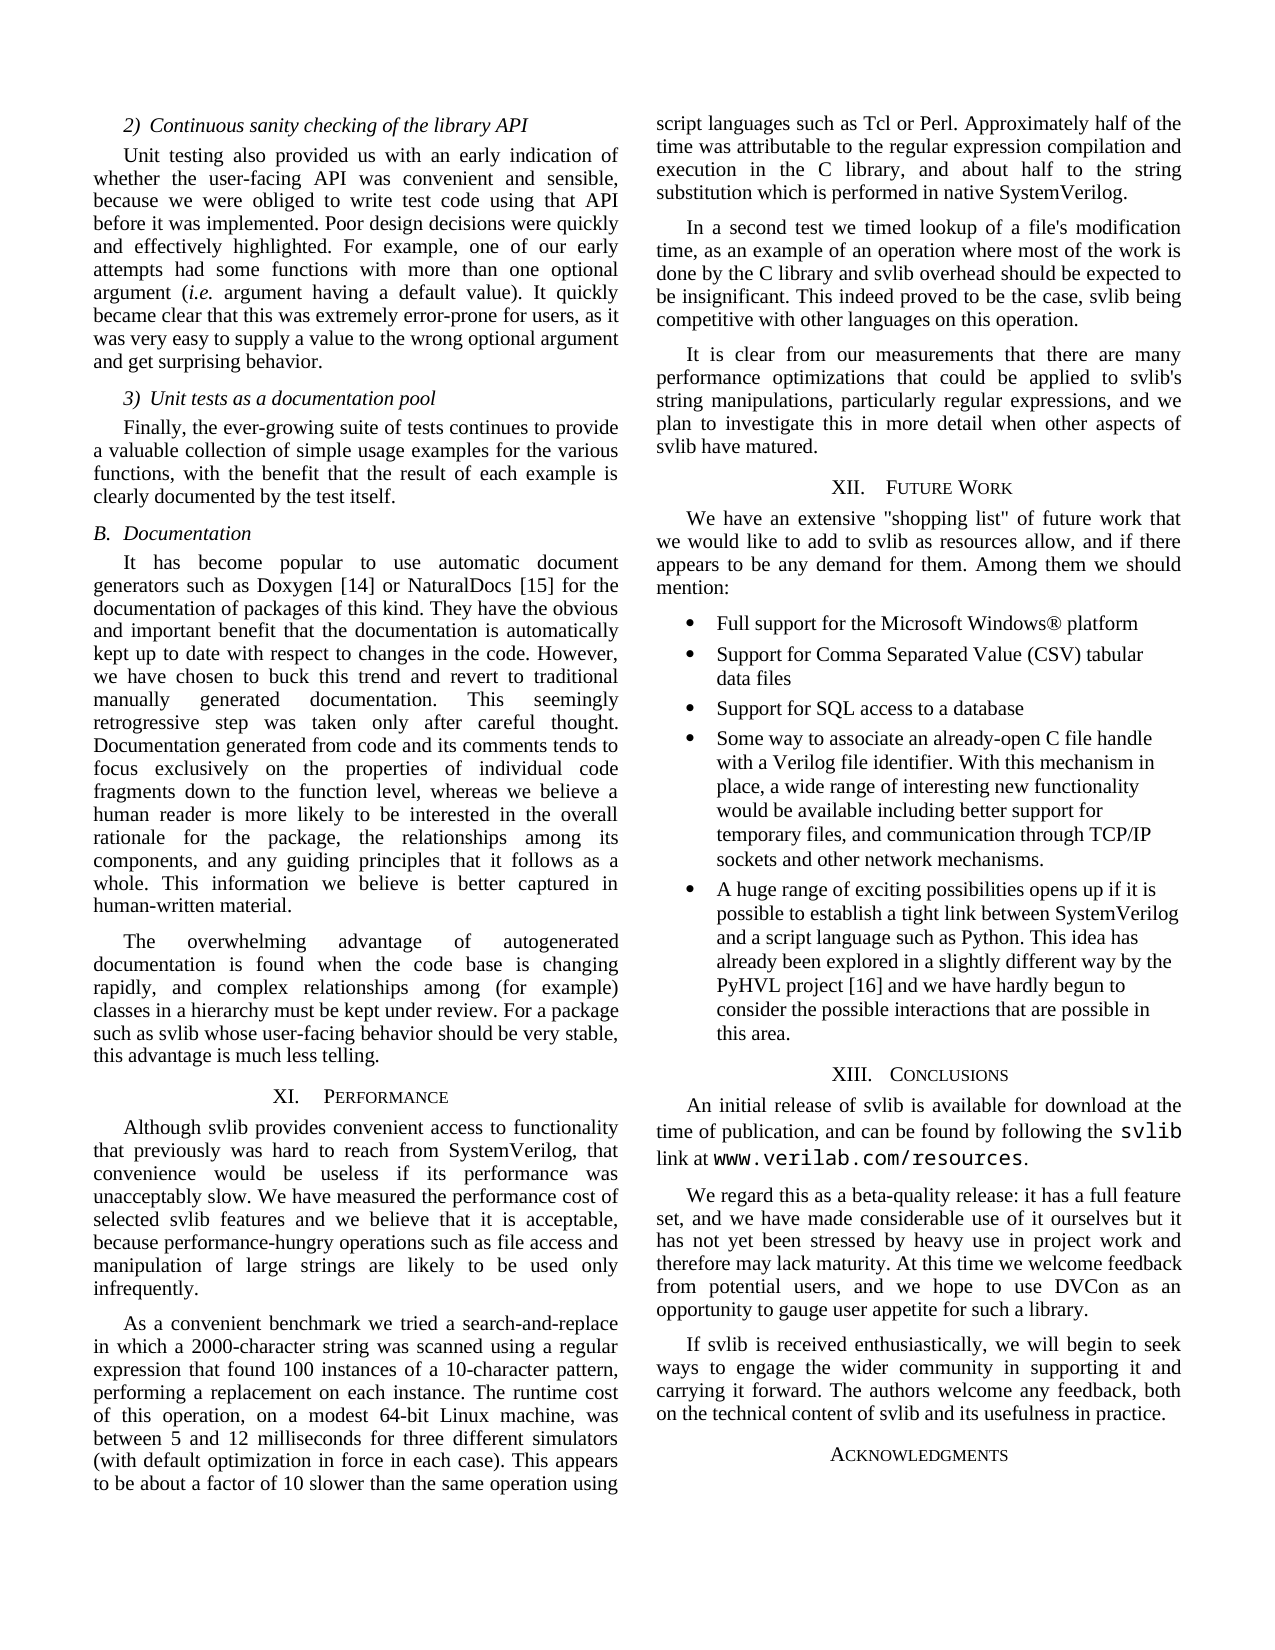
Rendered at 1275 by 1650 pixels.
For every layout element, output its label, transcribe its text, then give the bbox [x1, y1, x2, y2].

text Although svlib provides convenient access to functionality that previously was hard to reach from SystemVerilog, that convenience would be useless if its performance was unacceptably slow. We have measured the performance cost of selected svlib features and we believe that it is acceptable, because performance-hungry operations such as file access and manipulation of large strings are likely to be used only infrequently. [93, 1116, 619, 1300]
text Finally, the ever-growing suite of tests continues to provide a valuable collection of simple usage examples for the various functions, with the benefit that the result of each example is clearly documented by the test itself. [93, 417, 619, 508]
text Unit testing also provided us with an early indication of whether the user-facing API was convenient and sensible, because we were obliged to write test code using that API before it was implemented. Poor design decisions were quickly and effectively highlighted. For example, one of our early attempts had some functions with more than one optional argument (i.e. argument having a default value). It quickly became clear that this was extremely error-prone for users, as it was very easy to supply a value to the wrong optional argument and get surprising behavior. [93, 144, 619, 373]
subtitle Continuous sanity checking of the library API [93, 112, 619, 137]
text In a second test we timed lookup of a file's modification time, as an example of an operation where most of the work is done by the C library and svlib overhead should be expected to be insignificant. This indeed proved to be the case, svlib being competitive with other languages on this operation. [656, 217, 1182, 331]
subtitle Acknowledgments [656, 1442, 1182, 1466]
subtitle Unit tests as a documentation pool [93, 385, 619, 410]
text We regard this as a beta-quality release: it has a full feature set, and we have made considerable use of it ourselves but it has not yet been stressed by heavy use in project work and therefore may lack maturity. At this time we welcome feedback from potential users, and we hope to use DVCon as an opportunity to gauge user appetite for such a library. [656, 1184, 1182, 1321]
text An initial release of svlib is available for download at the time of publication, and can be found by following the svlib link at www.verilab.com/resources. [656, 1094, 1182, 1171]
list Some way to associate an already-open C file handle with a Verilog file identifier. With this mechanism in place, a wide range of interesting new functionality would be available including better support for temporary files, and communication through TCP/IP sockets and other network mechanisms. [686, 726, 1182, 871]
subtitle Performance [93, 1084, 619, 1108]
list Support for SQL access to a database [686, 696, 1182, 720]
list Support for Comma Separated Value (CSV) tabular data files [686, 641, 1182, 689]
list A huge range of exciting possibilities opens up if it is possible to establish a tight link between SystemVerilog and a script language such as Python. This idea has already been explored in a slightly different way by the PyHVL project and we have hardly begun to consider the possible interactions that are possible in this area. [686, 877, 1182, 1045]
subtitle Future Work [656, 475, 1182, 499]
text It has become popular to use automatic document generators such as Doxygen or NaturalDocs for the documentation of packages of this kind. They have the obvious and important benefit that the documentation is automatically kept up to date with respect to changes in the code. However, we have chosen to buck this trend and revert to traditional manually generated documentation. This seemingly retrogressive step was taken only after careful thought. Documentation generated from code and its comments tends to focus exclusively on the properties of individual code fragments down to the function level, whereas we believe a human reader is more likely to be interested in the overall rationale for the package, the relationships among its components, and any guiding principles that it follows as a whole. This information we believe is better captured in human-written material. [93, 551, 619, 917]
text As a convenient benchmark we tried a search-and-replace in which a 2000-character string was scanned using a regular expression that found 100 instances of a 10-character pattern, performing a replacement on each instance. The runtime cost of this operation, on a modest 64-bit Linux machine, was between 5 and 12 milliseconds for three different simulators (with default optimization in force in each case). This appears to be about a factor of 10 slower than the same operation using script languages such as Tcl or Perl. Approximately half of the time was attributable to the regular expression compilation and execution in the C library, and about half to the string substitution which is performed in native SystemVerilog. [93, 1312, 619, 1495]
subtitle Documentation [93, 521, 619, 545]
list Full support for the Microsoft Windows® platform [686, 611, 1182, 635]
text The overwhelming advantage of autogenerated documentation is found when the code base is changing rapidly, and complex relationships among (for example) classes in a hierarchy must be kept under review. For a package such as svlib whose user-facing behavior should be very stable, this advantage is much less telling. [93, 930, 619, 1067]
text As a convenient benchmark we tried a search-and-replace in which a 2000-character string was scanned using a regular expression that found 100 instances of a 10-character pattern, performing a replacement on each instance. The runtime cost of this operation, on a modest 64-bit Linux machine, was between 5 and 12 milliseconds for three different simulators (with default optimization in force in each case). This appears to be about a factor of 10 slower than the same operation using script languages such as Tcl or Perl. Approximately half of the time was attributable to the regular expression compilation and execution in the C library, and about half to the string substitution which is performed in native SystemVerilog. [656, 112, 1182, 204]
subtitle Conclusions [656, 1062, 1182, 1086]
text It is clear from our measurements that there are many performance optimizations that could be applied to svlib's string manipulations, particularly regular expressions, and we plan to investigate this in more detail when other aspects of svlib have matured. [656, 343, 1182, 458]
text We have an extensive "shopping list" of future work that we would like to add to svlib as resources allow, and if there appears to be any demand for them. Among them we should mention: [656, 507, 1182, 599]
text If svlib is received enthusiastically, we will begin to seek ways to engage the wider community in supporting it and carrying it forward. The authors welcome any feedback, both on the technical content of svlib and its usefulness in practice. [656, 1334, 1182, 1425]
